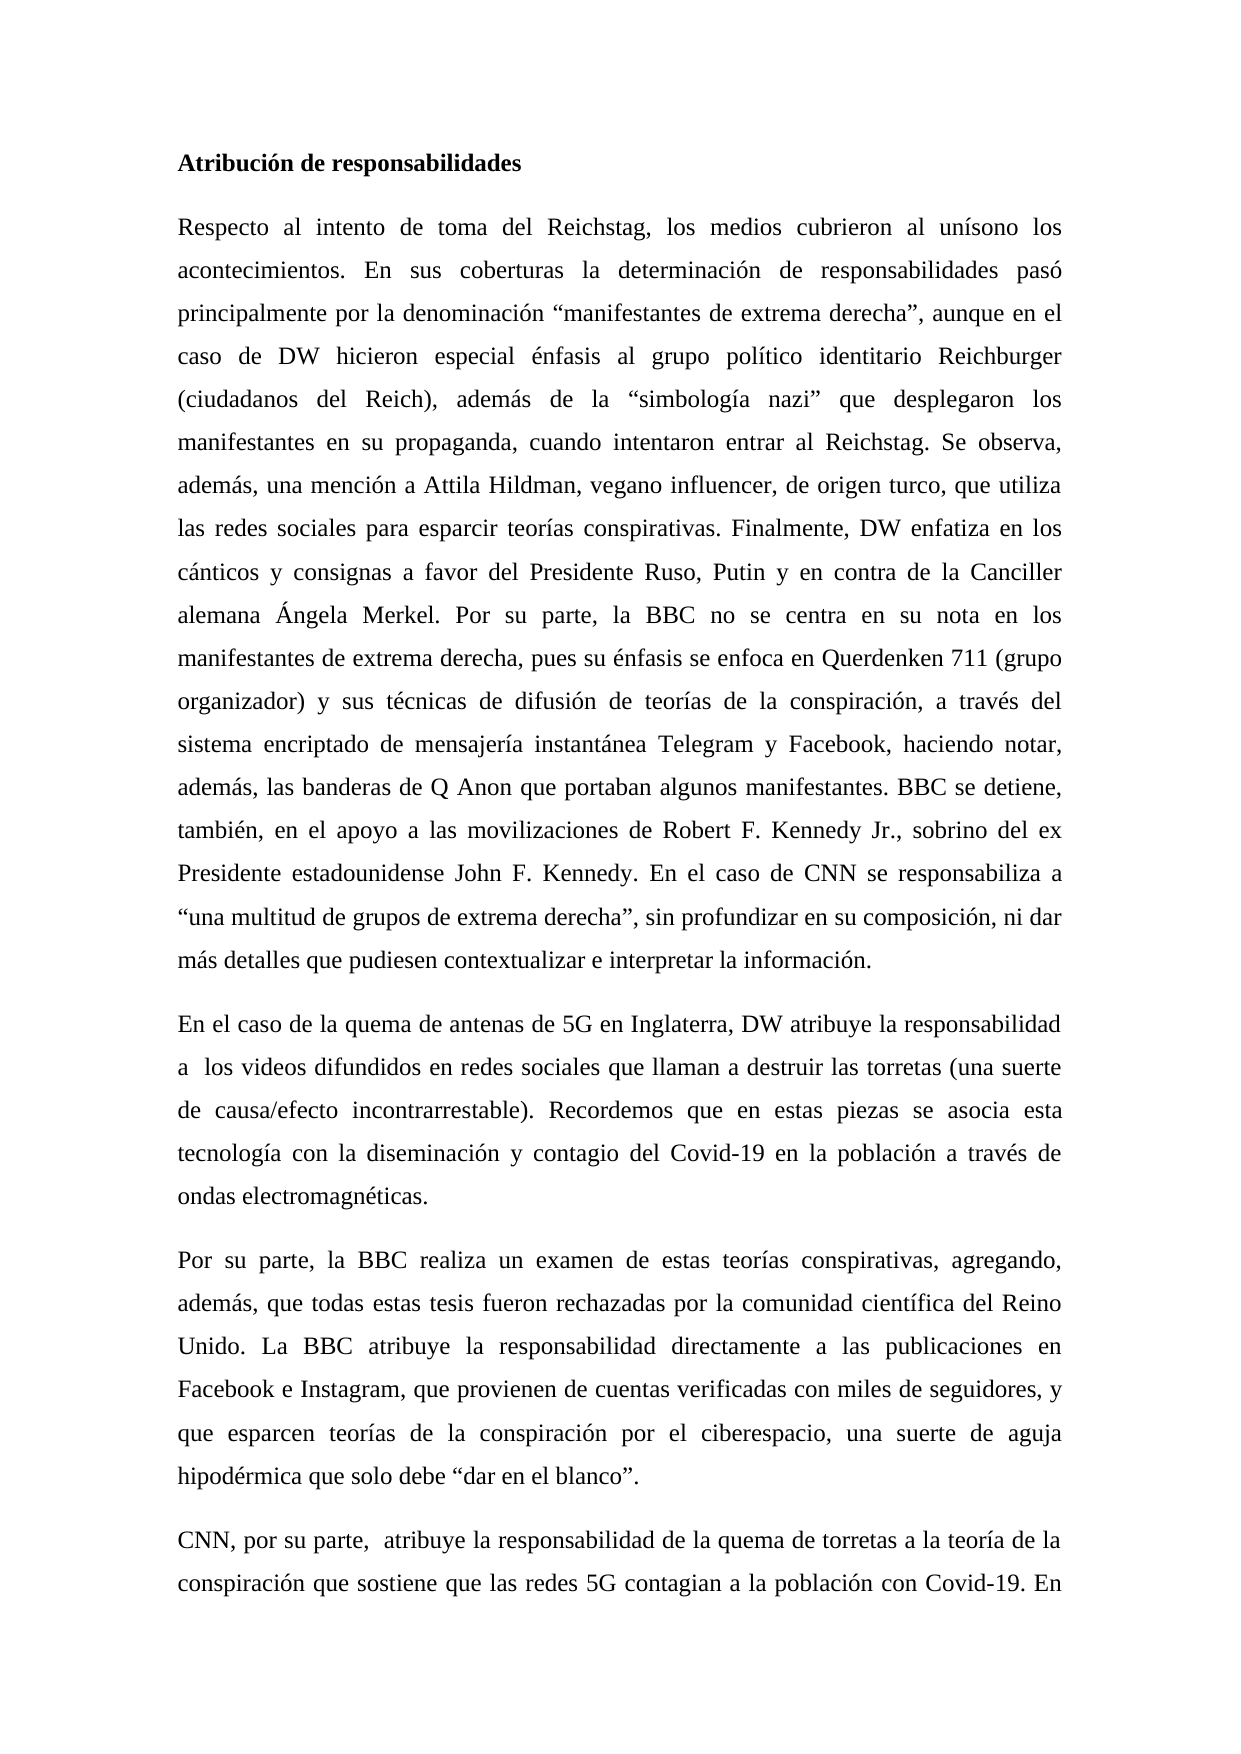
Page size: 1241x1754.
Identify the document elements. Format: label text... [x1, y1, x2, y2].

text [177, 1525, 1063, 1597]
text Atribución de responsabilidades [177, 148, 1063, 176]
text Por su parte, la BBC realiza un examen de estas teorías conspirativas, agregando, además, que todas estas tesis fueron rechazadas por la comunidad científica del Reino Unido. La BBC atribuye la responsabilidad directamente a las publicaciones en Facebook e Instagram, que provienen de cuentas verificadas con miles de seguidores, y que esparcen teorías de la conspiración por el ciberespacio, una suerte de aguja hipodérmica que solo debe “dar en el blanco”. [177, 1245, 1063, 1489]
text En el caso de la quema de antenas de 5G en Inglaterra, DW atribuye la responsabilidad a los videos difundidos en redes sociales que llaman a destruir las torretas (una suerte de causa/efecto incontrarrestable). Recordemos que en estas piezas se asocia esta tecnología con la diseminación y contagio del Covid-19 en la población a través de ondas electromagnéticas. [177, 1009, 1063, 1210]
text Respecto al intento de toma del Reichstag, los medios cubrieron al unísono los acontecimientos. En sus coberturas la determinación de responsabilidades pasó principalmente por la denominación “manifestantes de extrema derecha”, aunque en el caso de DW hicieron especial énfasis al grupo político identitario Reichburger (ciudadanos del Reich), además de la “simbología nazi” que desplegaron los manifestantes en su propaganda, cuando intentaron entrar al Reichstag. Se observa, además, una mención a Attila Hildman, vegano influencer, de origen turco, que utiliza las redes sociales para esparcir teorías conspirativas. Finalmente, DW enfatiza en los cánticos y consignas a favor del Presidente Ruso, Putin y en contra de la Canciller alemana Ángela Merkel. Por su parte, la BBC no se centra en su nota en los manifestantes de extrema derecha, pues su énfasis se enfoca en Querdenken 711 (grupo organizador) y sus técnicas de difusión de teorías de la conspiración, a través del sistema encriptado de mensajería instantánea Telegram y Facebook, haciendo notar, además, las banderas de Q Anon que portaban algunos manifestantes. BBC se detiene, también, en el apoyo a las movilizaciones de Robert F. Kennedy Jr., sobrino del ex Presidente estadounidense John F. Kennedy. En el caso de CNN se responsabiliza a “una multitud de grupos de extrema derecha”, sin profundizar en su composición, ni dar más detalles que pudiesen contextualizar e interpretar la información. [177, 212, 1063, 973]
